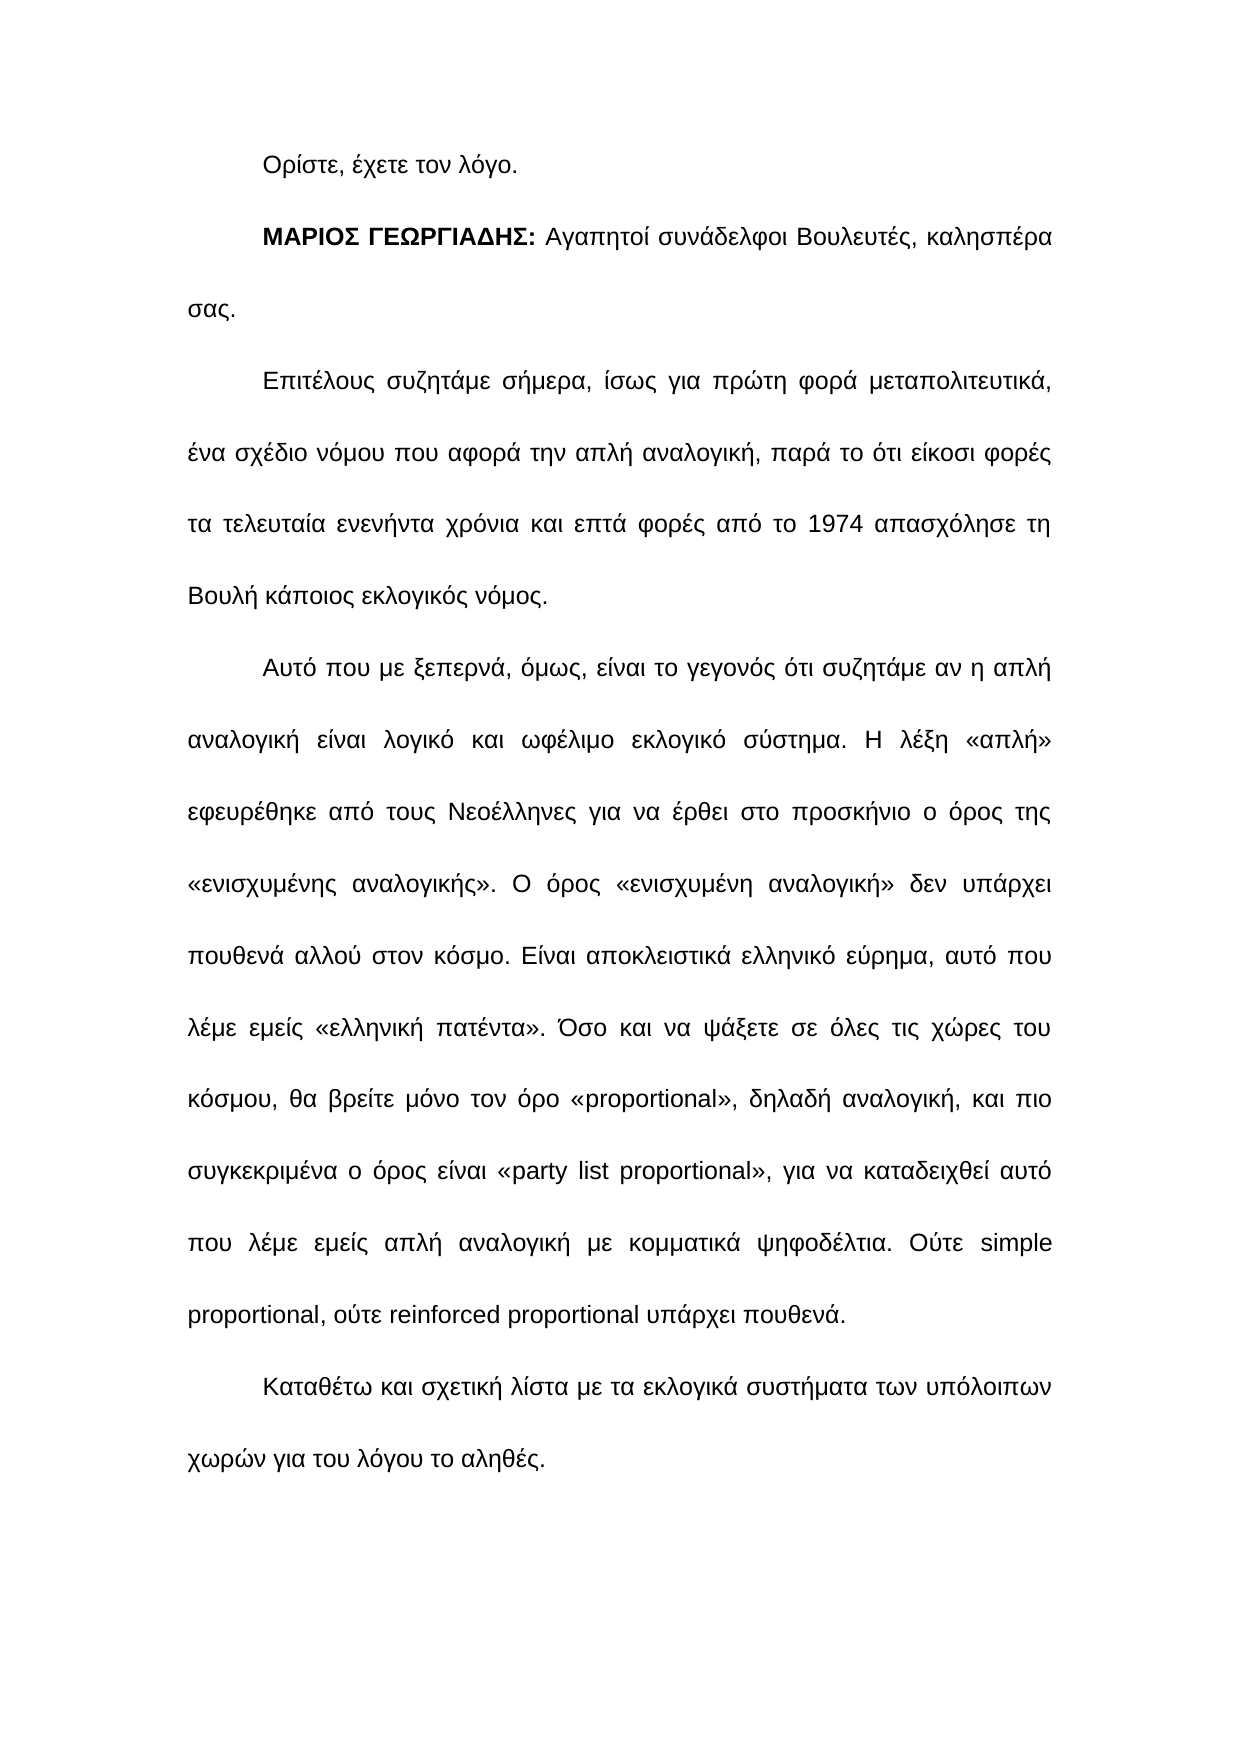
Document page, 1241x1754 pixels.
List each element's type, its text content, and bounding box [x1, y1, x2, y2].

text Αυτό που με ξεπερνά, όμως, είναι το γεγονός ότι συζητάμε αν η απλή αναλογική είναι λογικό και ωφέλιμο εκλογικό σύστημα. Η λέξη «απλή» εφευρέθηκε από τους Νεοέλληνες για να έρθει στο προσκήνιο ο όρος της «ενισχυμένης αναλογικής». Ο όρος «ενισχυμένη αναλογική» δεν υπάρχει πουθενά αλλού στον κόσμο. Είναι αποκλειστικά ελληνικό εύρημα, αυτό που λέμε εμείς «ελληνική πατέντα». Όσο και να ψάξετε σε όλες τις χώρες του κόσμου, θα βρείτε μόνο τον όρο «proportional», δηλαδή αναλογική, και πιο συγκεκριμένα ο όρος είναι «party list proportional», για να καταδειχθεί αυτό που λέμε εμείς απλή αναλογική με κομματικά ψηφοδέλτια. Ούτε simple proportional, ούτε reinforced proportional υπάρχει πουθενά. [187, 653, 1053, 1329]
text Επιτέλους συζητάμε σήμερα, ίσως για πρώτη φορά μεταπολιτευτικά, ένα σχέδιο νόμου που αφορά την απλή αναλογική, παρά το ότι είκοσι φορές τα τελευταία ενενήντα χρόνια και επτά φορές από το 1974 απασχόλησε τη Βουλή κάποιος εκλογικός νόμος. [187, 366, 1053, 610]
text ΜΑΡΙΟΣ ΓΕΩΡΓΙΑΔΗΣ: Αγαπητοί συνάδελφοι Βουλευτές, καλησπέρα σας. [187, 222, 1053, 322]
text Καταθέτω και σχετική λίστα με τα εκλογικά συστήματα των υπόλοιπων χωρών για του λόγου το αληθές. [187, 1372, 1053, 1472]
text Ορίστε, έχετε τον λόγο. [187, 150, 1053, 179]
